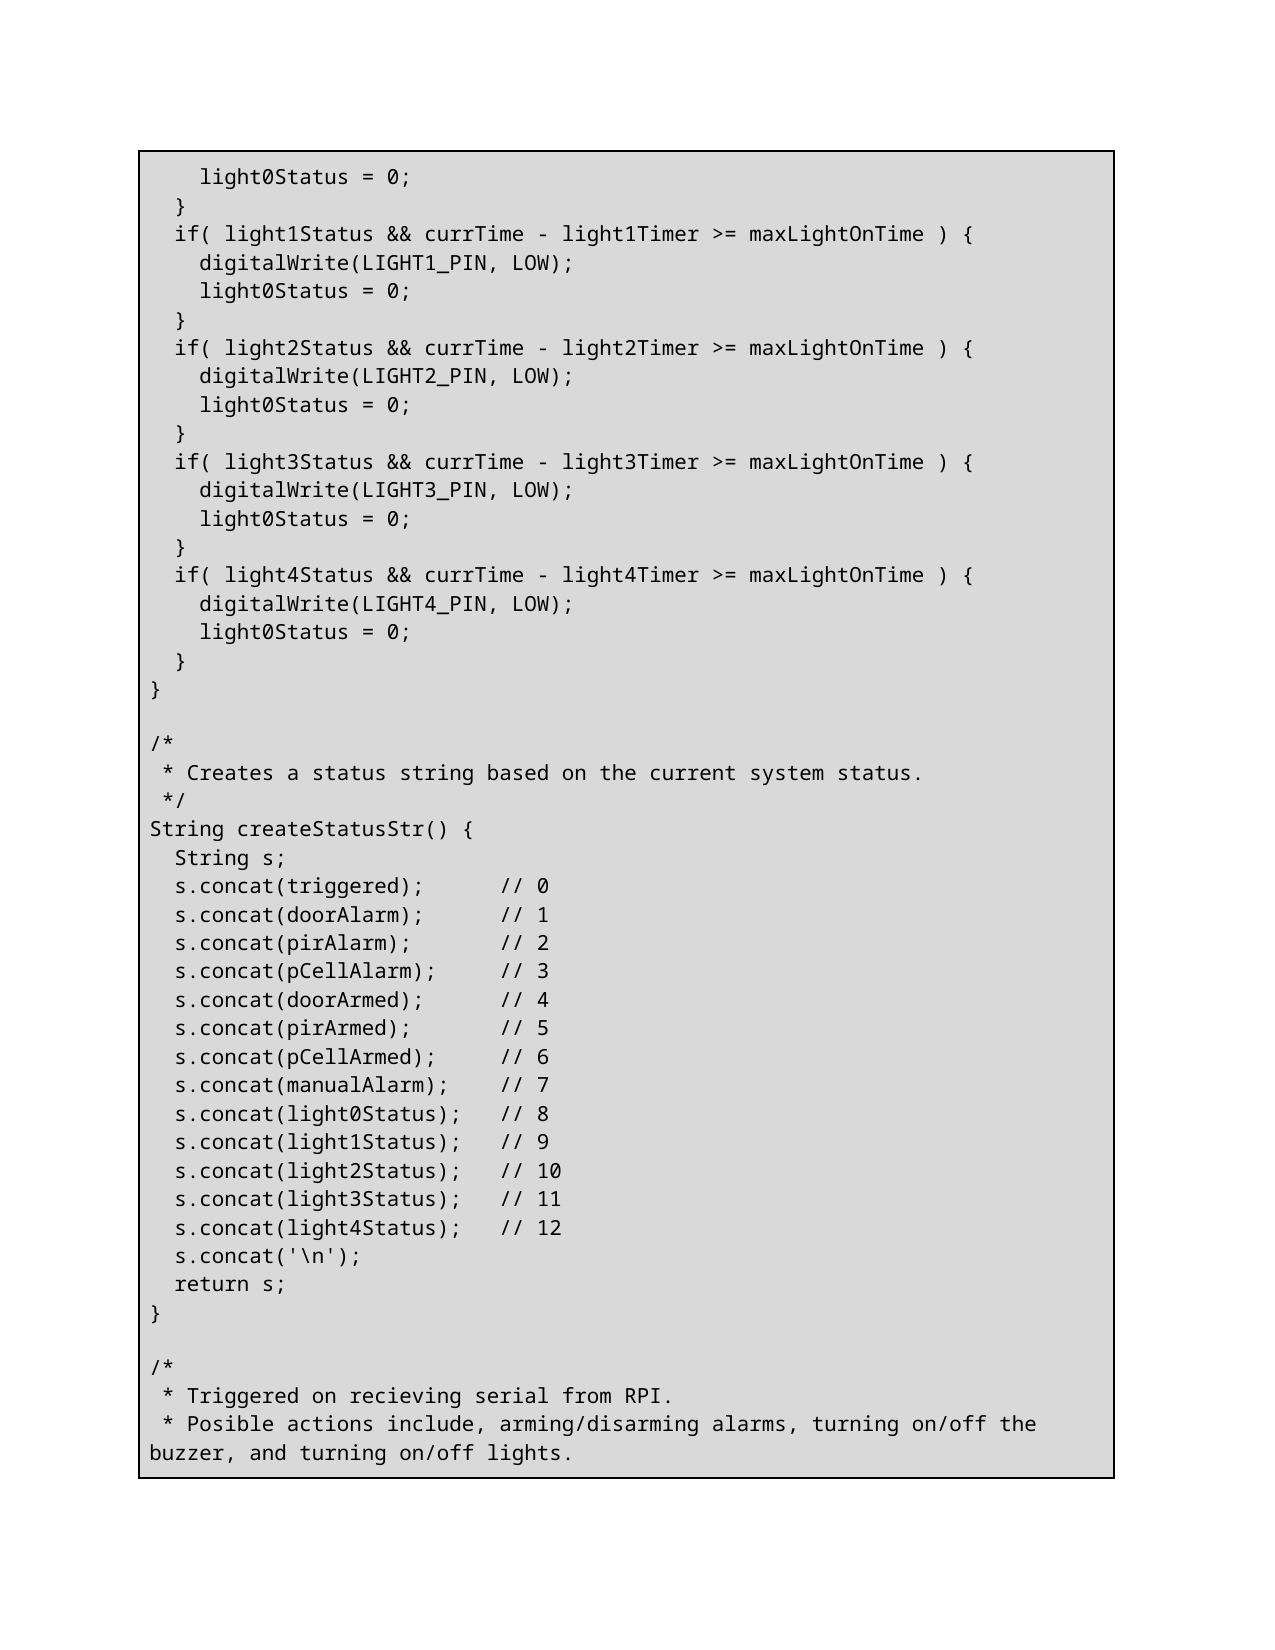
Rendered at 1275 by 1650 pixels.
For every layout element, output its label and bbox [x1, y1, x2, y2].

table_header [140, 152, 1113, 1477]
